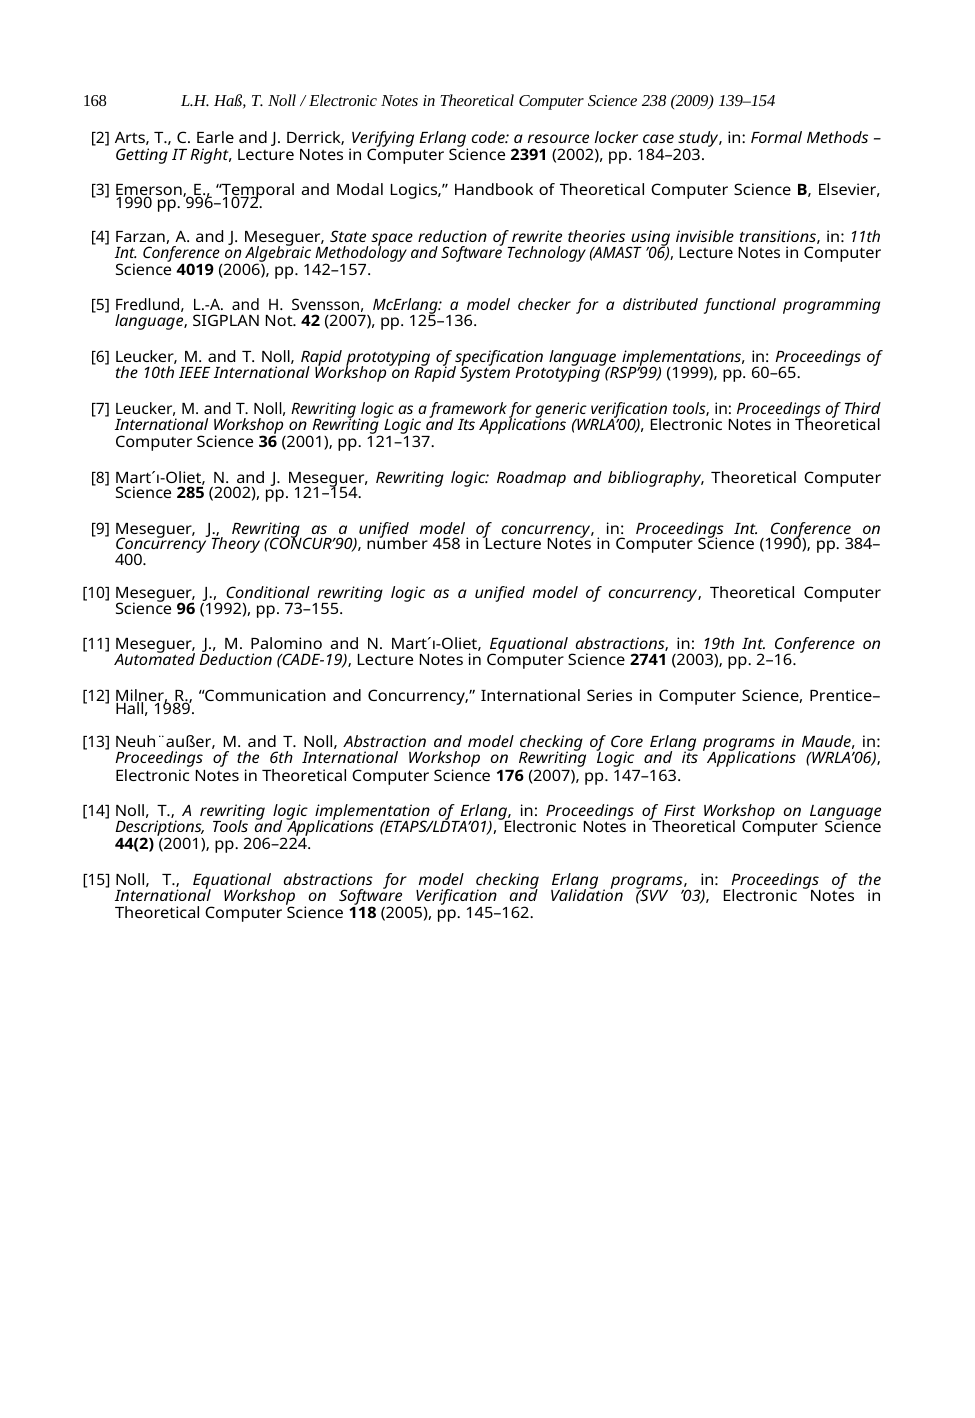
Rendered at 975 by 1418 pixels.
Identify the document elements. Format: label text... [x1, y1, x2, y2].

list Milner, R., “Communication and Concurrency,” International Series in Computer Science, Prentice– Hall, 1989. [82, 690, 881, 719]
list Fredlund, L.-A. and H. Svensson, McErlang: a model checker for a distributed functional programming language, SIGPLAN Not. 42 (2007), pp. 125–136. [91, 297, 881, 331]
list Meseguer, J., M. Palomino and N. Mart´ı-Oliet, Equational abstractions, in: 19th Int. Conference on Automated Deduction (CADE-19), Lecture Notes in Computer Science 2741 (2003), pp. 2–16. [82, 636, 881, 670]
list Farzan, A. and J. Meseguer, State space reduction of rewrite theories using invisible transitions, in: 11th Int. Conference on Algebraic Methodology and Software Technology (AMAST ’06), Lecture Notes in Computer Science 4019 (2006), pp. 142–157. [91, 228, 881, 280]
list Neuh¨außer, M. and T. Noll, Abstraction and model checking of Core Erlang programs in Maude, in: Proceedings of the 6th International Workshop on Rewriting Logic and its Applications (WRLA’06), Electronic Notes in Theoretical Computer Science 176 (2007), pp. 147–163. [82, 734, 881, 786]
list Noll, T., A rewriting logic implementation of Erlang, in: Proceedings of First Workshop on Language Descriptions, Tools and Applications (ETAPS/LDTA’01), Electronic Notes in Theoretical Computer Science 44(2) (2001), pp. 206–224. [82, 803, 881, 854]
list Mart´ı-Oliet, N. and J. Meseguer, Rewriting logic: Roadmap and bibliography, Theoretical Computer Science 285 (2002), pp. 121–154. [91, 469, 881, 503]
list Noll, T., Equational abstractions for model checking Erlang programs, in: Proceedings of the International Workshop on Software Verification and Validation (SVV ’03), Electronic Notes in Theoretical Computer Science 118 (2005), pp. 145–162. [82, 871, 881, 923]
list Leucker, M. and T. Noll, Rewriting logic as a framework for generic verification tools, in: Proceedings of Third International Workshop on Rewriting Logic and Its Applications (WRLA’00), Electronic Notes in Theoretical Computer Science 36 (2001), pp. 121–137. [91, 401, 881, 452]
list Leucker, M. and T. Noll, Rapid prototyping of specification language implementations, in: Proceedings of the 10th IEEE International Workshop on Rapid System Prototyping (RSP’99) (1999), pp. 60–65. [91, 349, 881, 383]
list Emerson, E., “Temporal and Modal Logics,” Handbook of Theoretical Computer Science B, Elsevier, 1990 pp. 996–1072. [91, 184, 881, 213]
list Arts, T., C. Earle and J. Derrick, Verifying Erlang code: a resource locker case study, in: Formal Methods – Getting IT Right, Lecture Notes in Computer Science 2391 (2002), pp. 184–203. [91, 130, 881, 164]
list Meseguer, J., Conditional rewriting logic as a unified model of concurrency, Theoretical Computer Science 96 (1992), pp. 73–155. [82, 584, 881, 619]
list Meseguer, J., Rewriting as a unified model of concurrency, in: Proceedings Int. Conference on Concurrency Theory (CONCUR’90), number 458 in Lecture Notes in Computer Science (1990), pp. 384–400. [91, 522, 881, 570]
